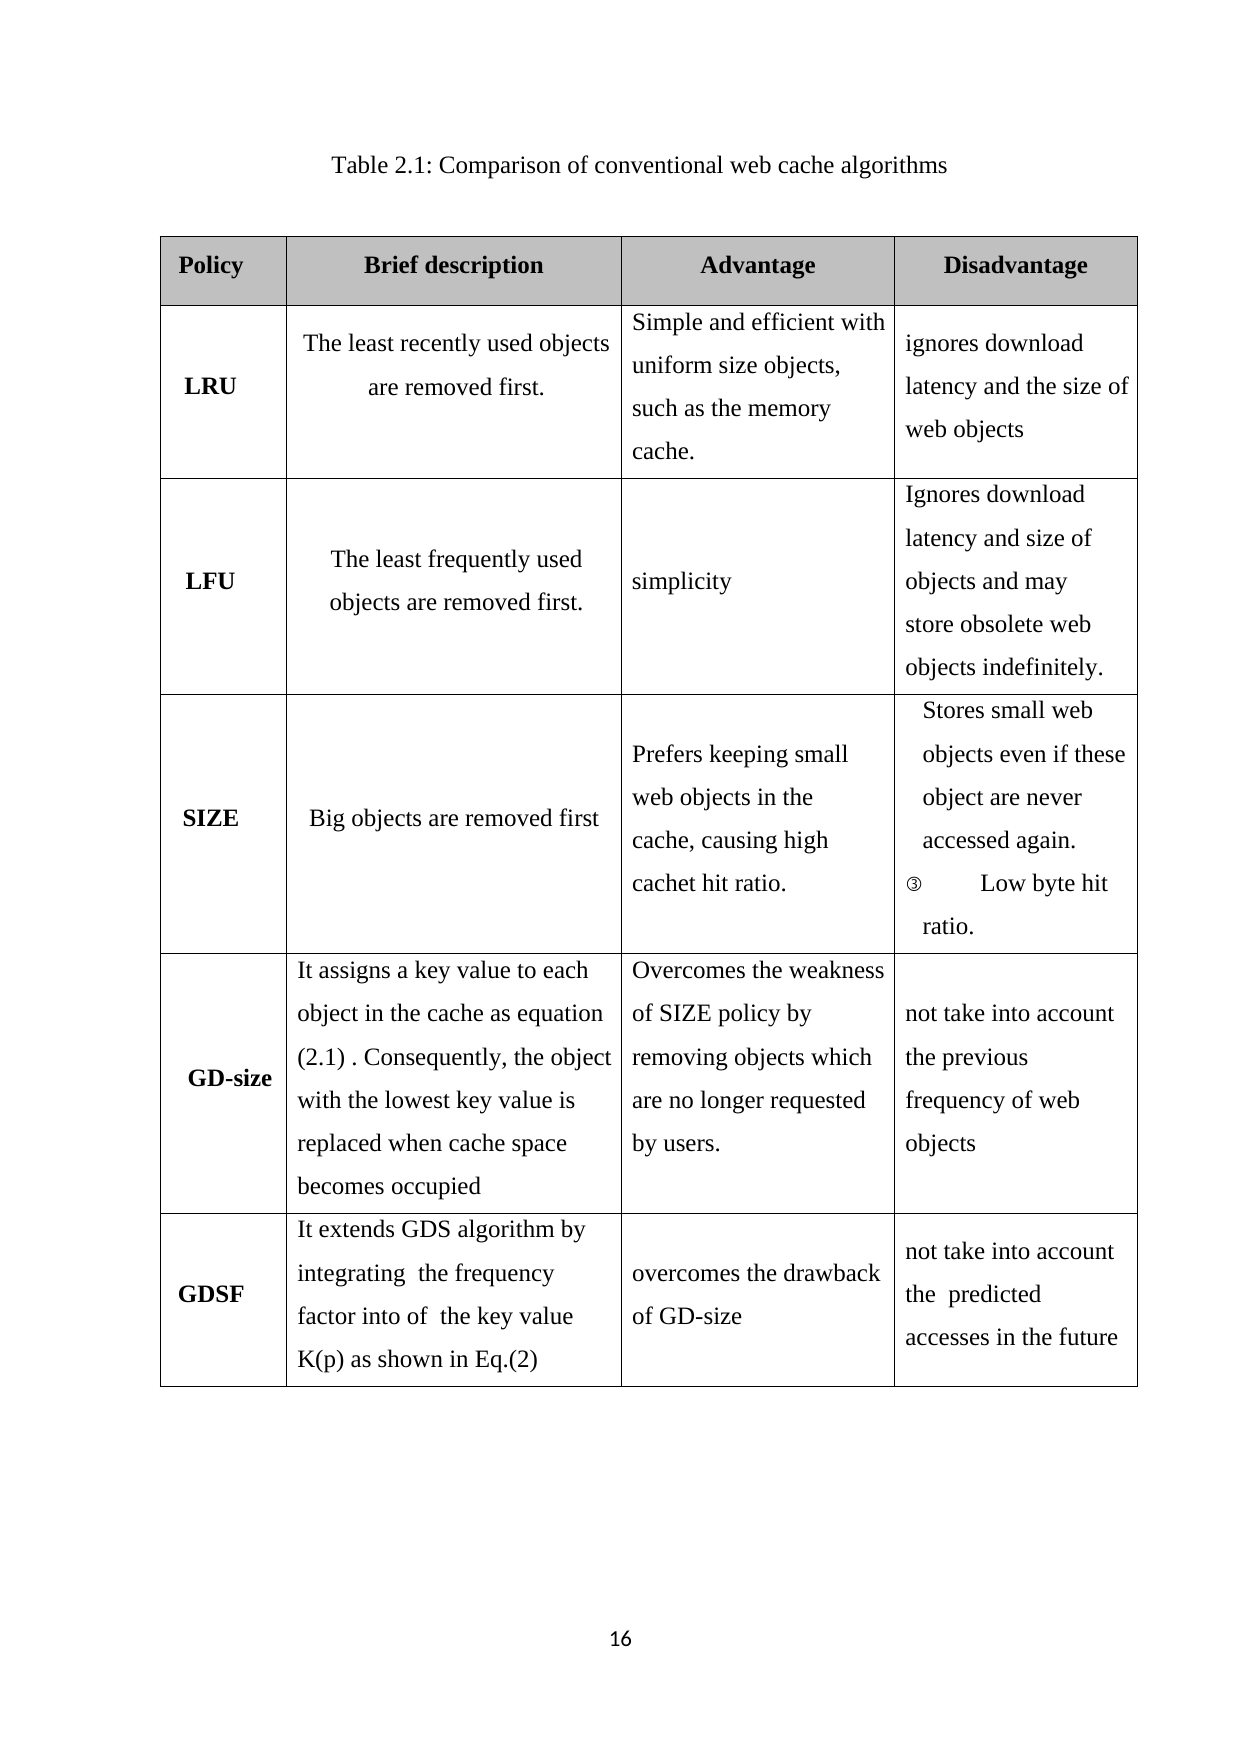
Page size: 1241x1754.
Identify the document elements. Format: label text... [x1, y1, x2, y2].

table_cell The least frequently used objects are removed first. [287, 479, 621, 694]
table_cell not take into account the previous frequency of web objects [895, 954, 1137, 1213]
table_cell SIZE [161, 695, 286, 953]
table_cell simplicity [622, 479, 894, 694]
table_header Policy [161, 237, 286, 305]
table_header Disadvantage [895, 237, 1137, 305]
table_cell The least recently used objects are removed first. [287, 306, 621, 478]
table_cell It extends GDS algorithm by integrating the frequency factor into of the key value K(p) as shown in Eq.(2) [287, 1214, 621, 1386]
table_header Advantage [622, 237, 894, 305]
table_cell Overcomes the weakness of SIZE policy by removing objects which are no longer requested by users. [622, 954, 894, 1213]
table_header Brief description [287, 237, 621, 305]
table_cell LFU [161, 479, 286, 694]
table_cell Ignores download latency and size of objects and may store obsolete web objects indefinitely. [895, 479, 1137, 694]
table_cell Stores small web objects even if these object are never accessed again. Low byte hit ratio. [895, 695, 1137, 953]
table_cell overcomes the drawback of GD-size [622, 1214, 894, 1386]
table_cell ignores download latency and the size of web objects [895, 306, 1137, 478]
table_cell GD-size [161, 954, 286, 1213]
table_cell Prefers keeping small web objects in the cache, causing high cachet hit ratio. [622, 695, 894, 953]
text Table 2.1: Comparison of conventional web cache algorithms [150, 150, 1090, 179]
table_cell It assigns a key value to each object in the cache as equation (2.1) . Consequently, the object with the lowest key value is replaced when cache space becomes occupied [287, 954, 621, 1213]
table_cell LRU [161, 306, 286, 478]
table_cell Big objects are removed first [287, 695, 621, 953]
table_cell GDSF [161, 1214, 286, 1386]
table_cell Simple and efficient with uniform size objects, such as the memory cache. [622, 306, 894, 478]
table_cell not take into account the predicted accesses in the future [895, 1214, 1137, 1386]
